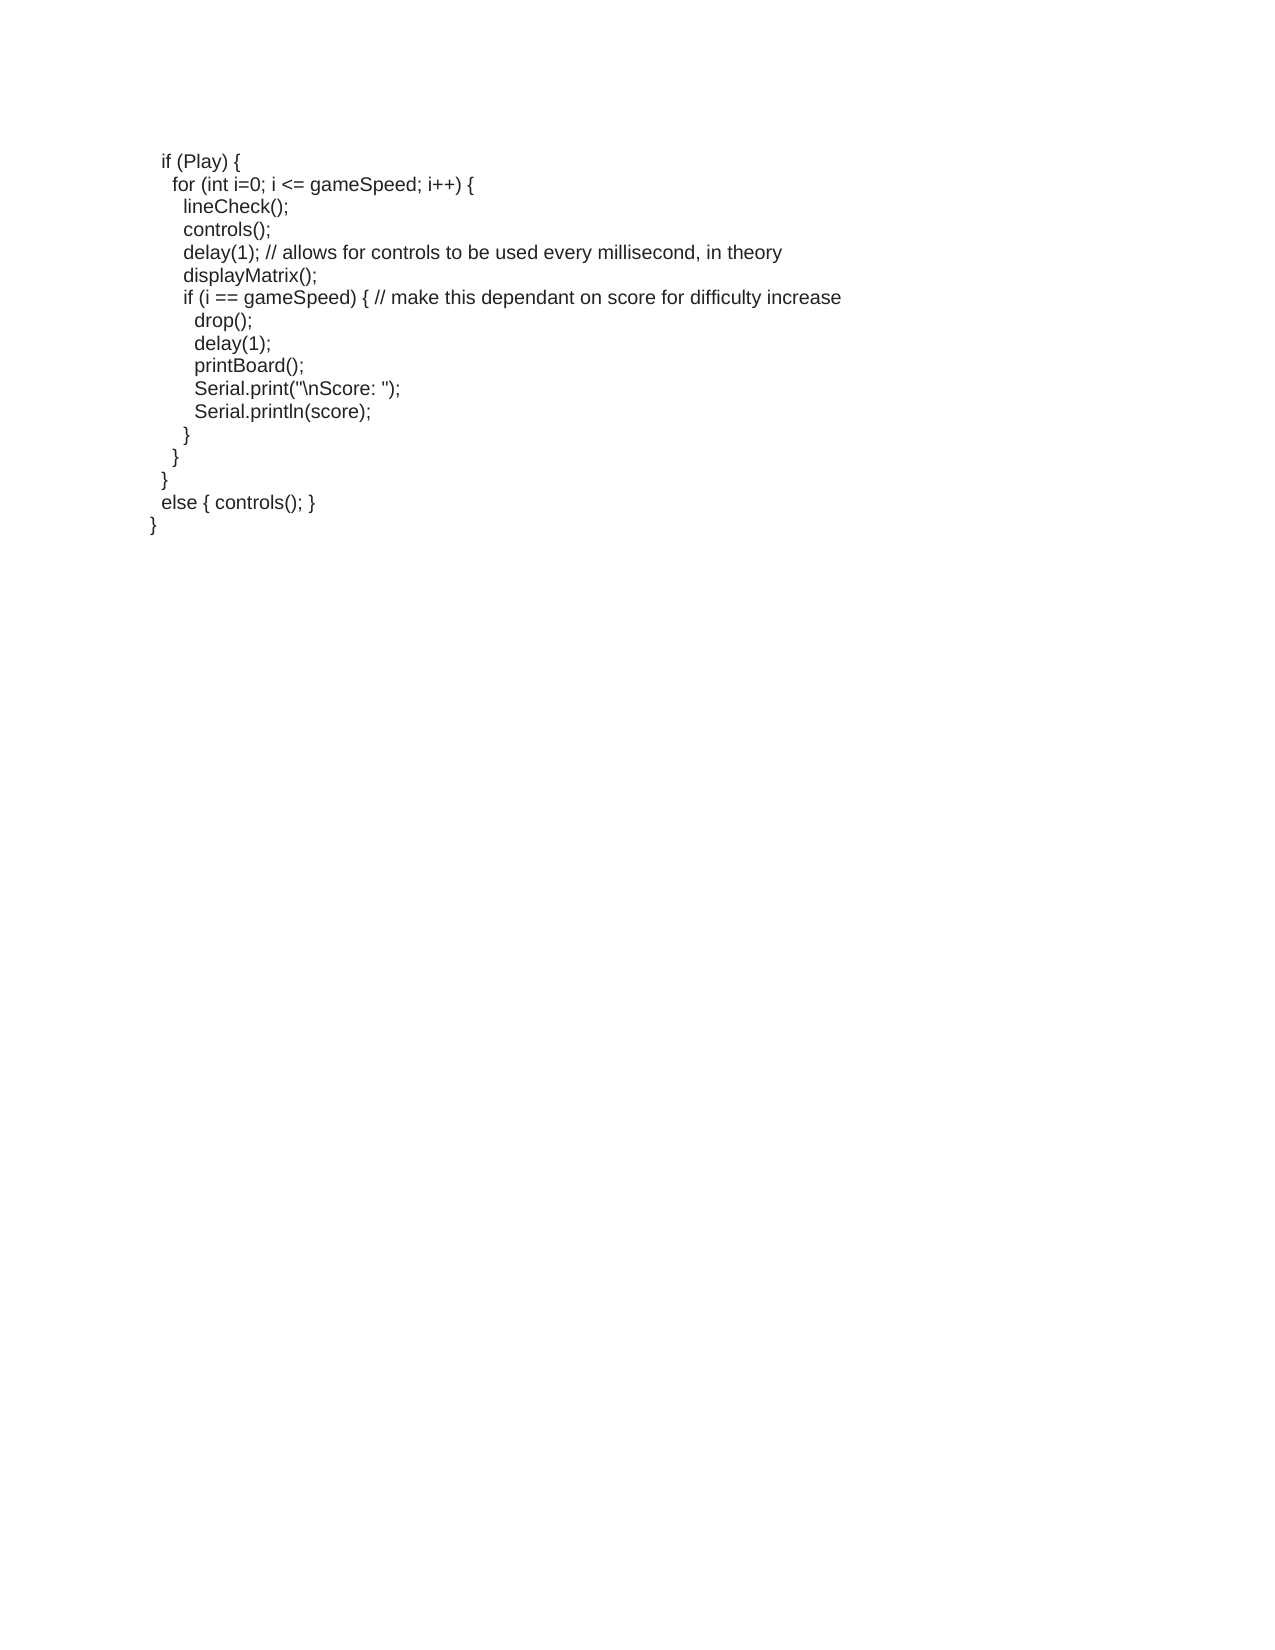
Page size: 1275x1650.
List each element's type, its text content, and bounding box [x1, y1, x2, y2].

text } [150, 422, 1125, 445]
text } [150, 445, 1125, 468]
text delay(1); [150, 332, 1125, 354]
text displayMatrix(); [150, 263, 1125, 286]
text lineCheck(); [150, 195, 1125, 218]
text controls(); [150, 218, 1125, 241]
text Serial.println(score); [150, 400, 1125, 422]
text printBoard(); [150, 354, 1125, 377]
text else { controls(); } [150, 491, 1125, 513]
text if (i == gameSpeed) { // make this dependant on score for difficulty increase [150, 286, 1125, 309]
text drop(); [150, 309, 1125, 332]
text delay(1); // allows for controls to be used every millisecond, in theory [150, 241, 1125, 263]
text } [150, 513, 1125, 536]
text Serial.print("\nScore: "); [150, 377, 1125, 400]
text for (int i=0; i <= gameSpeed; i++) { [150, 173, 1125, 195]
text } [150, 468, 1125, 491]
text if (Play) { [150, 150, 1125, 173]
